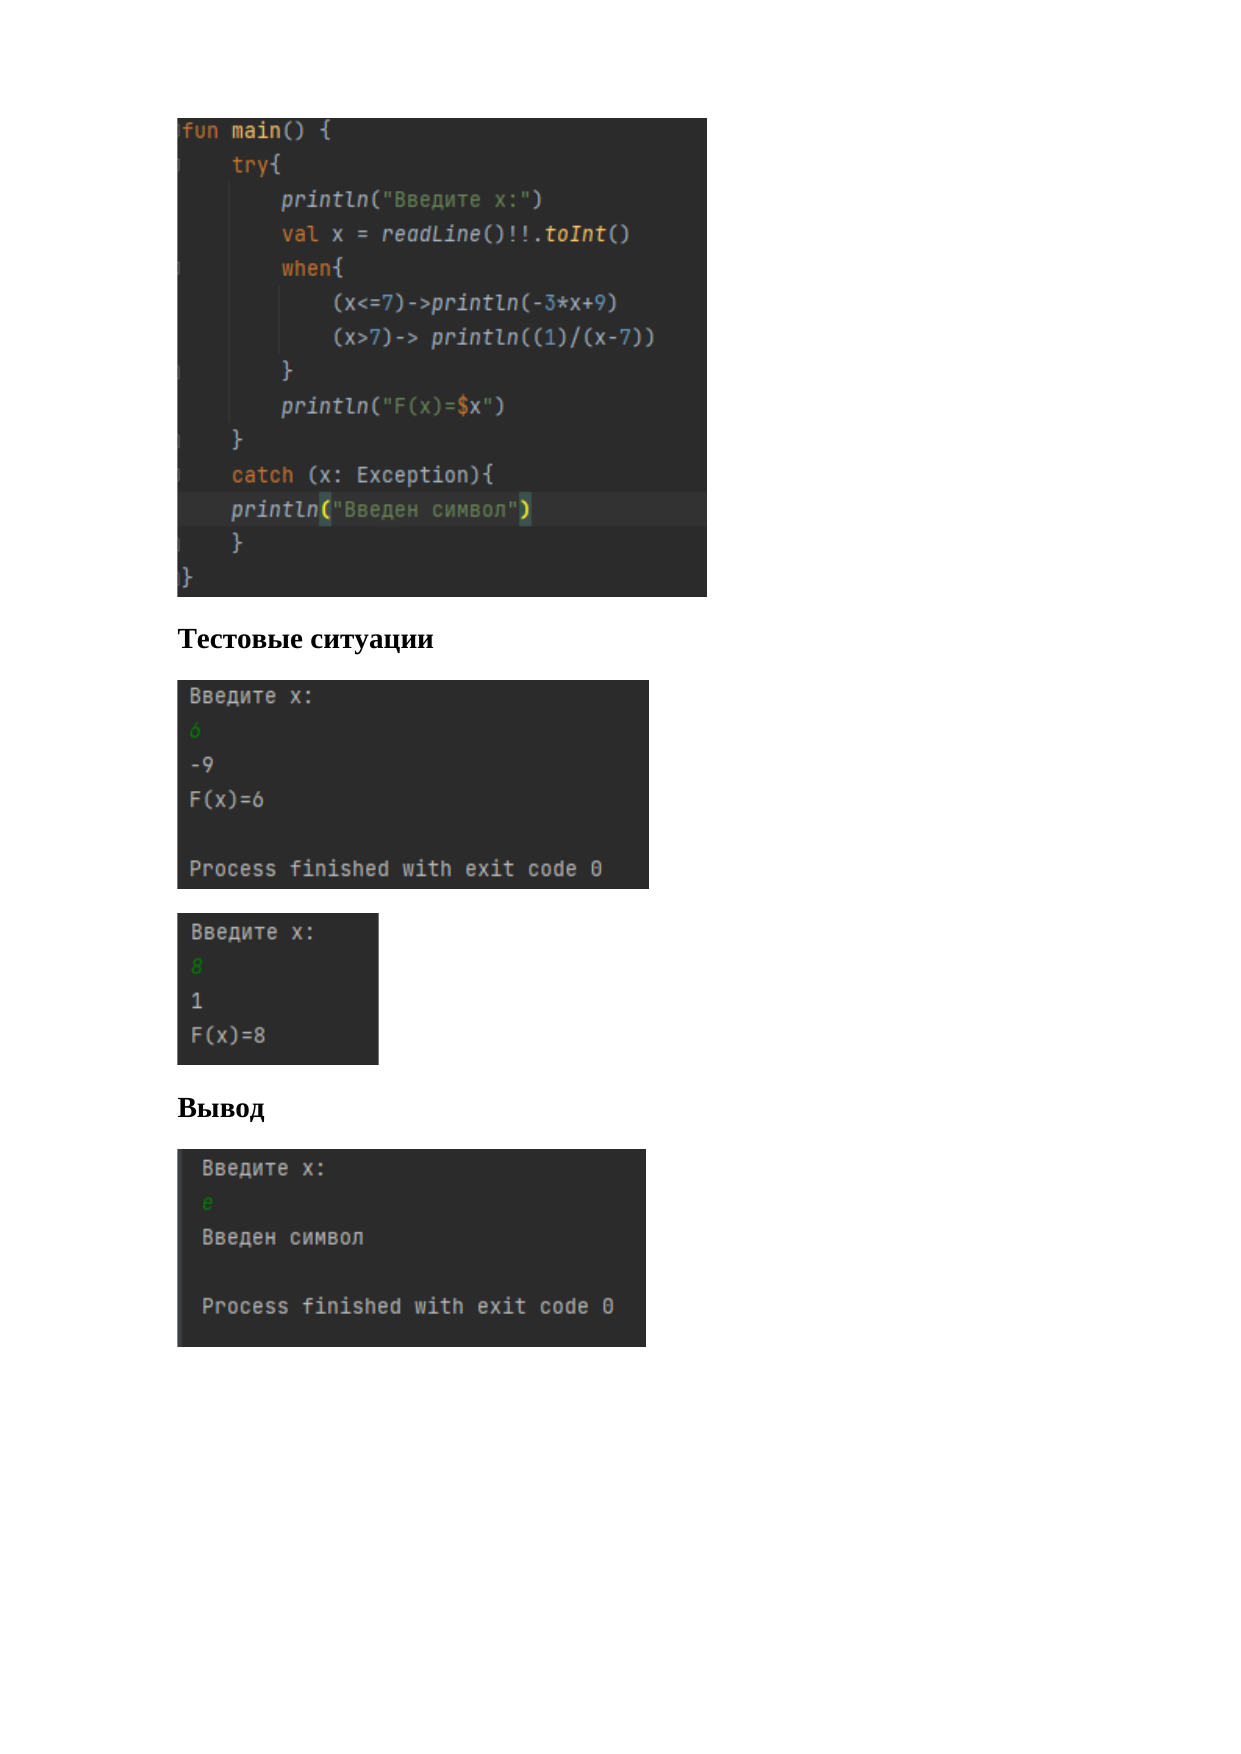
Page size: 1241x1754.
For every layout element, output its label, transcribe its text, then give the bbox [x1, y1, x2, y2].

picture [177, 1149, 646, 1347]
text Вывод [177, 1090, 1152, 1123]
text Тестовые ситуации [177, 621, 1152, 655]
picture [177, 118, 707, 597]
picture [177, 680, 649, 889]
picture [177, 913, 379, 1065]
